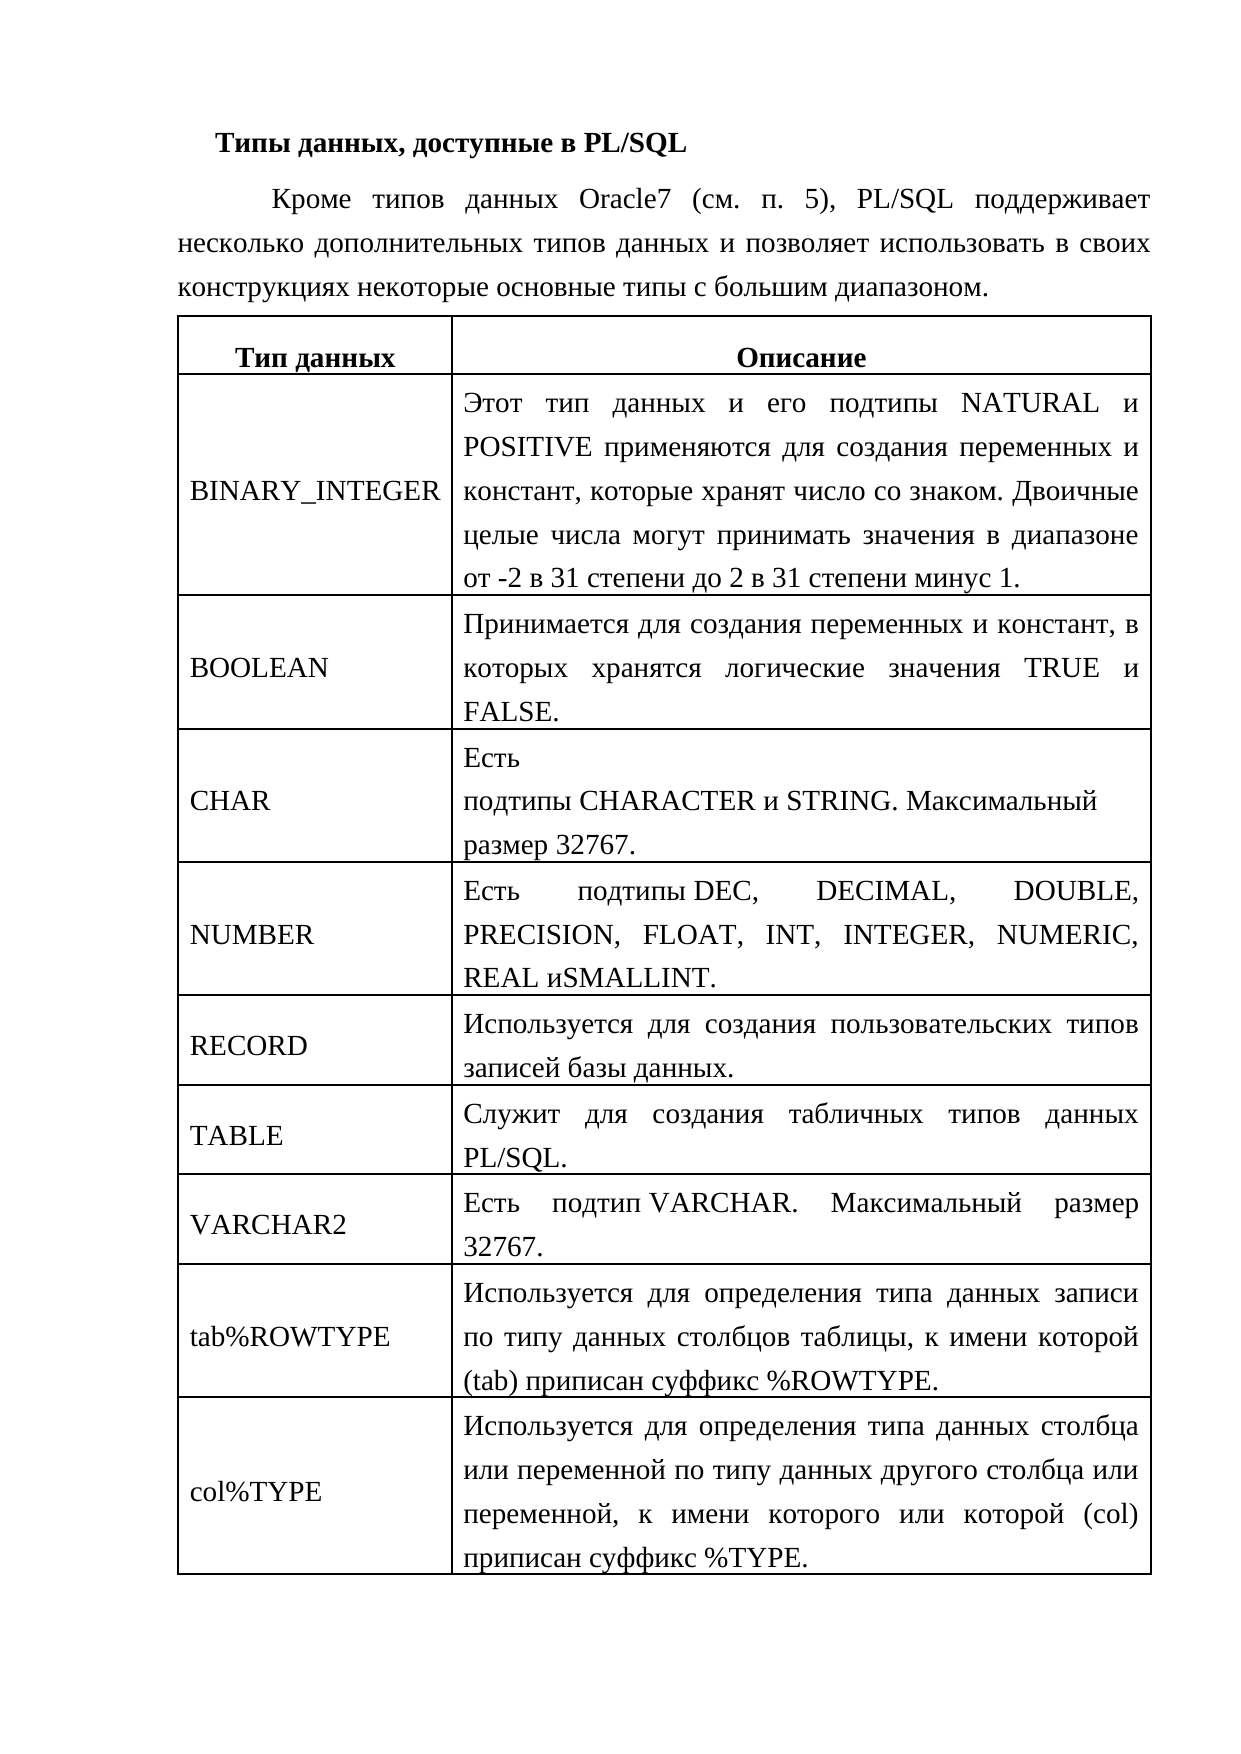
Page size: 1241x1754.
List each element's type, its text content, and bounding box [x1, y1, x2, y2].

table_cell BINARY_INTEGER [179, 375, 451, 594]
table_cell Используется для определения типа данных записи по типу данных столбцов таблицы, к имени которой (tab) приписан суффикс %ROWTYPE. [453, 1265, 1150, 1396]
table_cell Есть подтипы DEC, DECIMAL, DOUBLE, PRECISION, FLOAT, INT, INTEGER, NUMERIC, REAL иSMALLINT. [453, 863, 1150, 994]
table_cell Принимается для создания переменных и констант, в которых хранятся логические значения TRUE и FALSE. [453, 596, 1150, 727]
text Типы данных, доступные в PL/SQL [215, 118, 1152, 159]
table_cell col%TYPE [179, 1398, 451, 1573]
table_cell Этот тип данных и его подтипы NATURAL и POSITIVE применяются для создания переменных и констант, которые хранят число со знаком. Двоичные целые числа могут принимать значения в диапазоне от -2 в 31 степени до 2 в 31 степени минус 1. [453, 375, 1150, 594]
table_cell tab%ROWTYPE [179, 1265, 451, 1396]
table_cell TABLE [179, 1086, 451, 1173]
table_cell Используется для определения типа данных столбца или переменной по типу данных другого столбца или переменной, к имени которого или которой (col) приписан суффикс %TYPE. [453, 1398, 1150, 1573]
table_header Тип данных [179, 317, 451, 373]
table_cell Есть подтипы CHARACTER и STRING. Максимальный размер 32767. [453, 730, 1150, 861]
table_cell VARCHAR2 [179, 1175, 451, 1263]
table_cell NUMBER [179, 863, 451, 994]
table_cell Есть подтип VARCHAR. Максимальный размер 32767. [453, 1175, 1150, 1263]
table_cell CHAR [179, 730, 451, 861]
table_cell Служит для создания табличных типов данных PL/SQL. [453, 1086, 1150, 1173]
table_cell BOOLEAN [179, 596, 451, 727]
table_cell RECORD [179, 996, 451, 1084]
table_header Описание [453, 317, 1150, 373]
table_cell Используется для создания пользовательских типов записей базы данных. [453, 996, 1150, 1084]
text Кроме типов данных Oracle7 (см. п. 5), PL/SQL поддерживает несколько дополнительных типов данных и позволяет использовать в своих конструкциях некоторые основные типы с большим диапазоном. [177, 171, 1152, 302]
